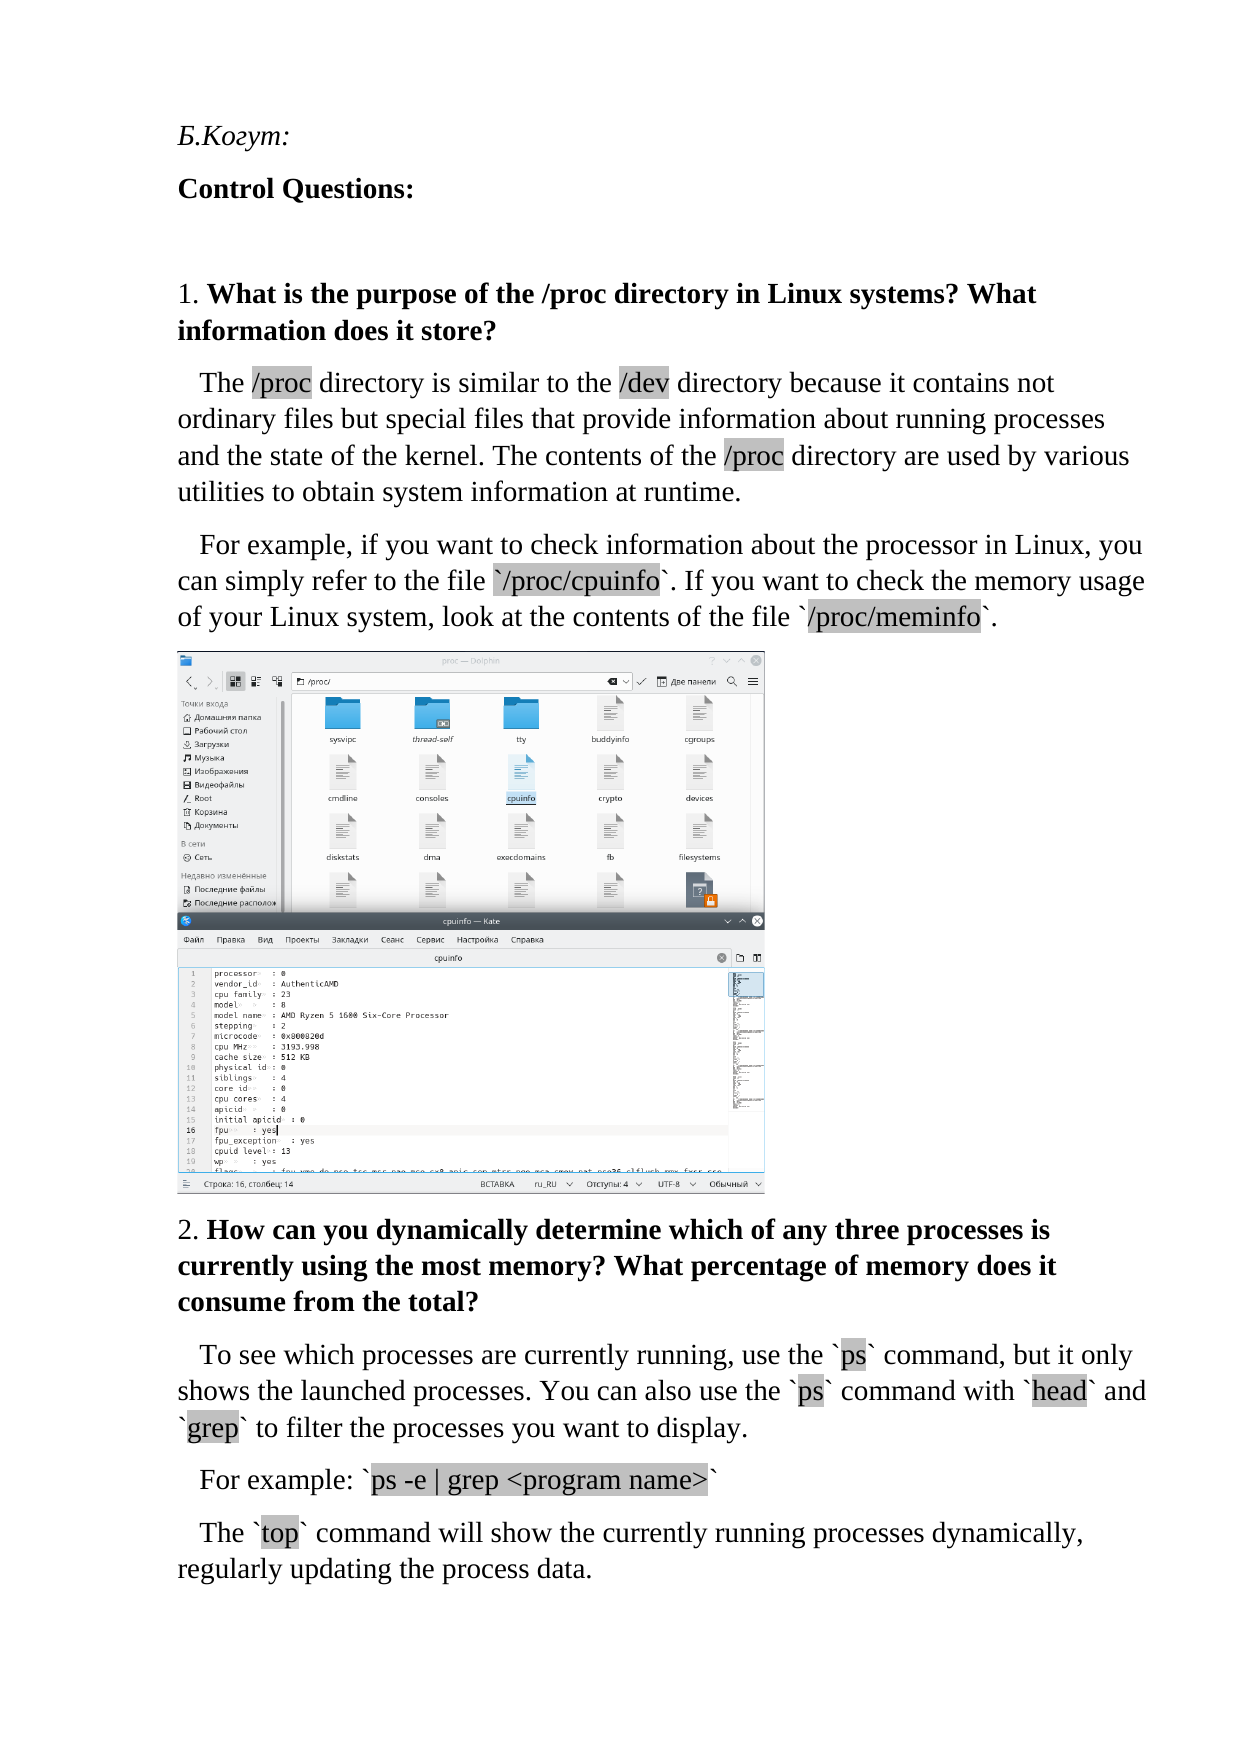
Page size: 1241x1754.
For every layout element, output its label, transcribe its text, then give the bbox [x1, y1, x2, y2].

text The /proc directory is similar to the /dev directory because it contains not ordinary files but special files that provide information about running processes and the state of the kernel. The contents of the /proc directory are used by various utilities to obtain system information at runtime. [177, 366, 1152, 507]
text For example, if you want to check information about the processor in Linux, you can simply refer to the file `/proc/cpuinfo`. If you want to check the memory usage of your Linux system, look at the contents of the file `/proc/meminfo`. [177, 527, 1152, 633]
text To see which processes are currently running, use the `ps` command, but it only shows the launched processes. You can also use the `ps` command with `head` and `grep` to filter the processes you want to display. [177, 1337, 1152, 1443]
text 2. How can you dynamically determine which of any three processes is currently using the most memory? What percentage of memory does it consume from the total? [177, 1212, 1152, 1318]
text 1. What is the purpose of the /proc directory in Linux systems? What information does it store? [177, 277, 1152, 346]
text Б.Когут: [177, 118, 1152, 152]
text For example: `ps -e | grep <program name>` [177, 1462, 1152, 1496]
text The `top` command will show the currently running processes dynamically, regularly updating the process data. [177, 1515, 1152, 1585]
text Control Questions: [177, 171, 1152, 204]
picture [177, 651, 765, 1194]
